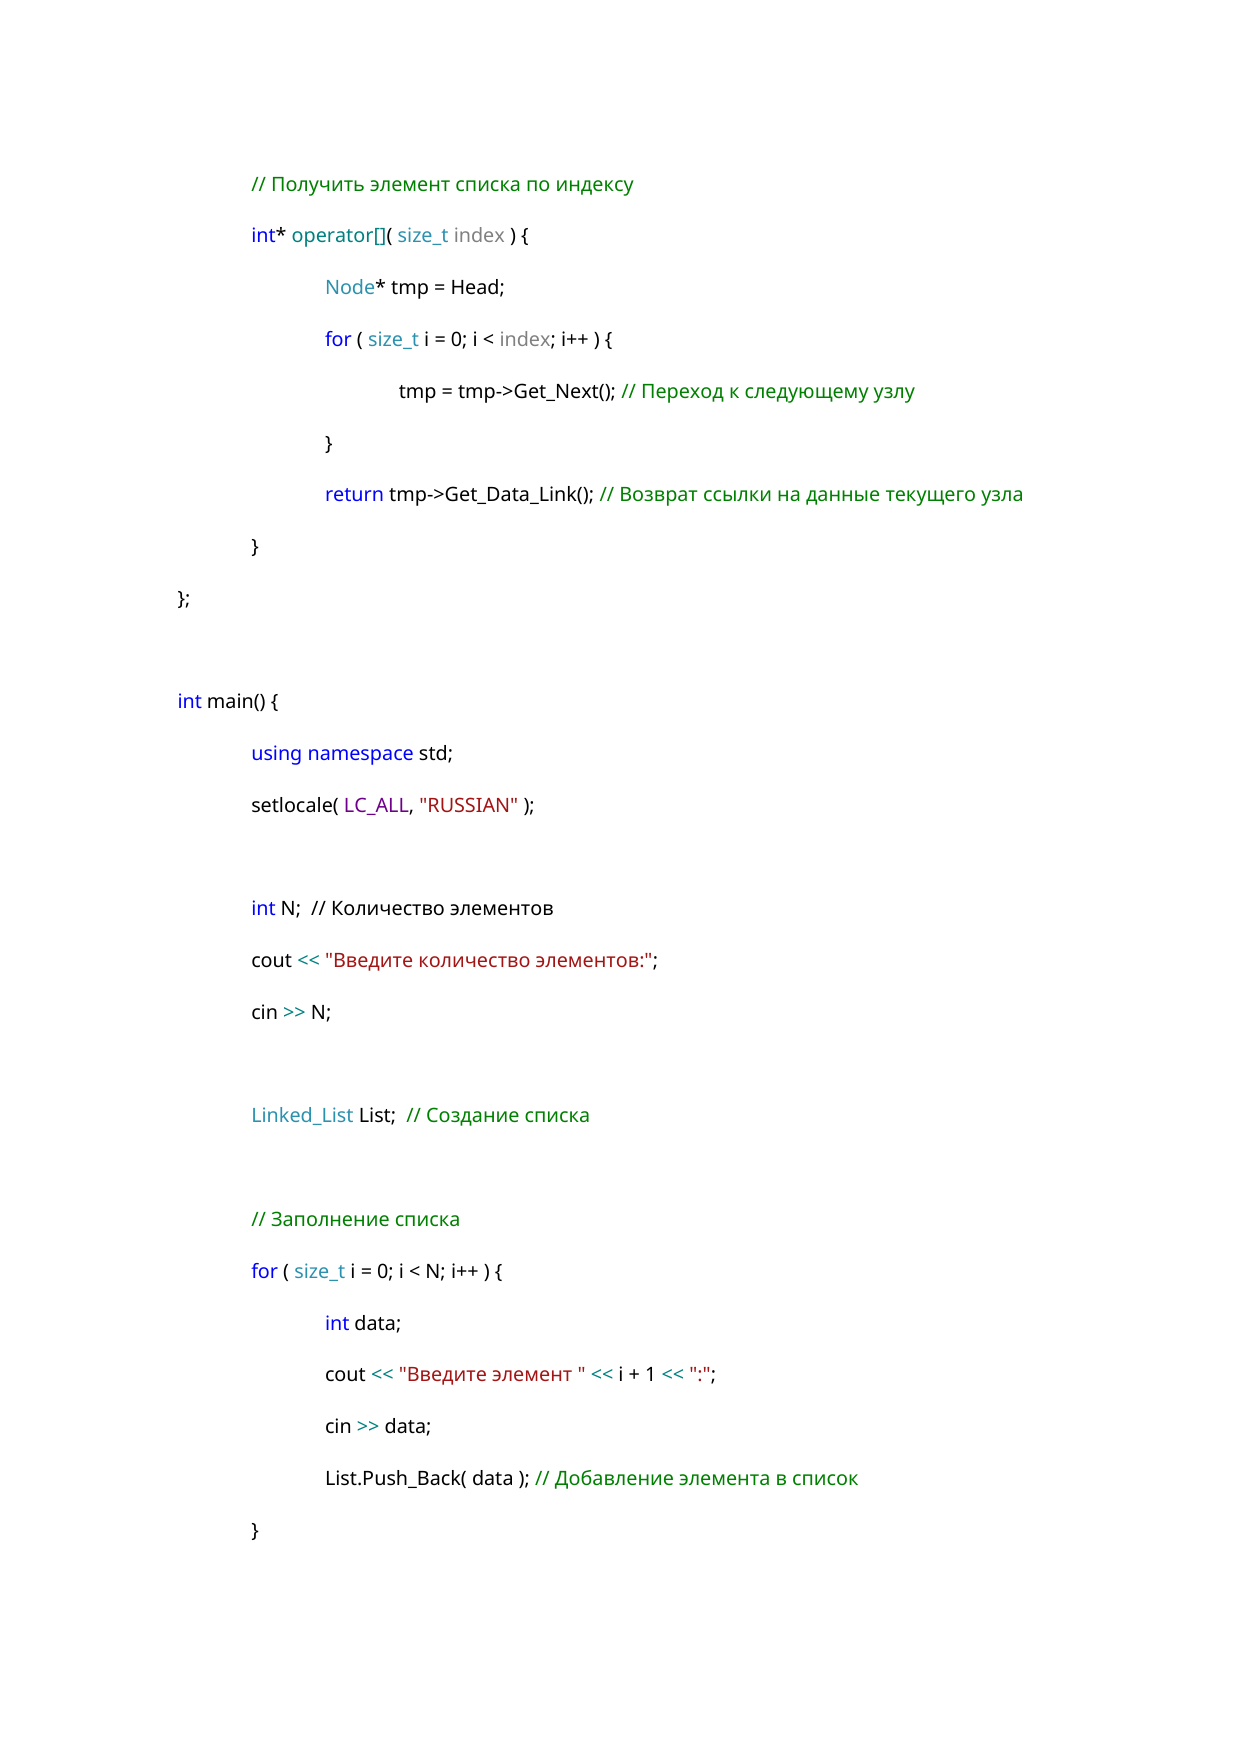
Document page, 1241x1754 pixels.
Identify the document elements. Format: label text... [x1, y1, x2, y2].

text List.Push_Back( data ); // Добавление элемента в список [177, 1464, 1152, 1491]
text return tmp->Get_Data_Link(); // Возврат ссылки на данные текущего узла [177, 481, 1152, 507]
text int N; // Количество элементов [177, 895, 1152, 922]
text } [177, 532, 1152, 559]
text // Получить элемент списка по индексу [177, 170, 1152, 197]
text cin >> N; [177, 998, 1152, 1025]
text cout << "Введите количество элементов:"; [177, 946, 1152, 973]
text using namespace std; [177, 739, 1152, 766]
text } [177, 1516, 1152, 1543]
text Linked_List List; // Создание списка [177, 1102, 1152, 1129]
text for ( size_t i = 0; i < index; i++ ) { [177, 325, 1152, 352]
text }; [177, 584, 1152, 611]
text Node* tmp = Head; [177, 273, 1152, 300]
text // Заполнение списка [177, 1205, 1152, 1232]
text cin >> data; [177, 1412, 1152, 1439]
text for ( size_t i = 0; i < N; i++ ) { [177, 1257, 1152, 1284]
text int main() { [177, 688, 1152, 714]
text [177, 377, 1152, 404]
text int* operator[]( size_t index ) { [177, 222, 1152, 249]
text cout << "Введите элемент " << i + 1 << ":"; [177, 1361, 1152, 1388]
text } [177, 429, 1152, 456]
text int data; [177, 1309, 1152, 1336]
text setlocale( LC_ALL, "RUSSIAN" ); [177, 791, 1152, 818]
